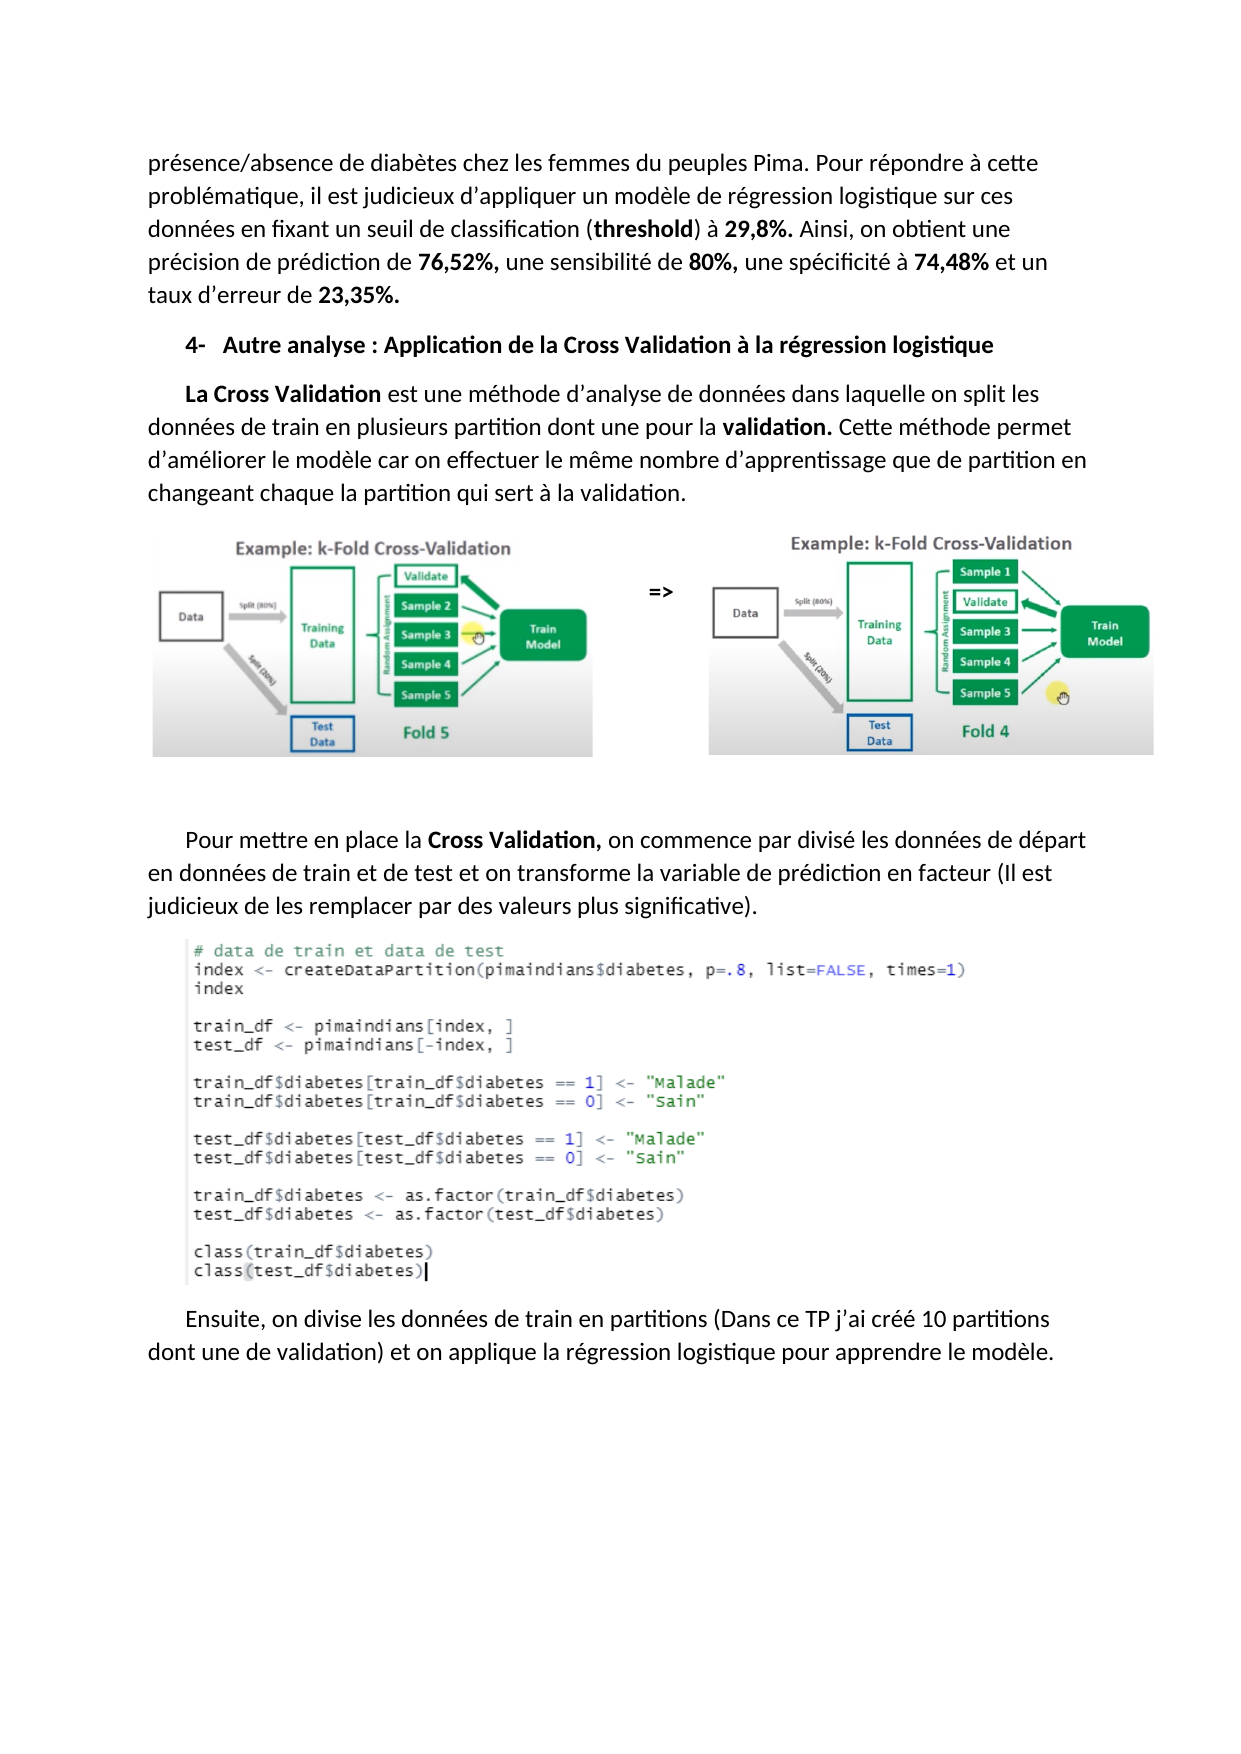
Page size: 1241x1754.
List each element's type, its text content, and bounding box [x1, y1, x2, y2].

list Autre analyse : Application de la Cross Validation à la régression logistique [185, 329, 1093, 359]
picture [185, 939, 974, 1285]
text Pour mettre en place la Cross Validation, on commence par divisé les données de départ en données de train et de test et on transforme la variable de prédiction en facteur (Il est judicieux de les remplacer par des valeurs plus significative). [148, 824, 1093, 921]
text => [593, 576, 708, 607]
picture [152, 536, 593, 757]
text La Cross Validation est une méthode d’analyse de données dans laquelle on split les données de train en plusieurs partition dont une pour la validation. Cette méthode permet d’améliorer le modèle car on effectuer le même nombre d’apprentissage que de partition en changeant chaque la partition qui sert à la validation. [148, 378, 1093, 508]
picture [708, 531, 1154, 755]
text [148, 148, 1093, 310]
text Ensuite, on divise les données de train en partitions (Dans ce TP j’ai créé 10 partitions dont une de validation) et on applique la régression logistique pour apprendre le modèle. [148, 1304, 1093, 1367]
